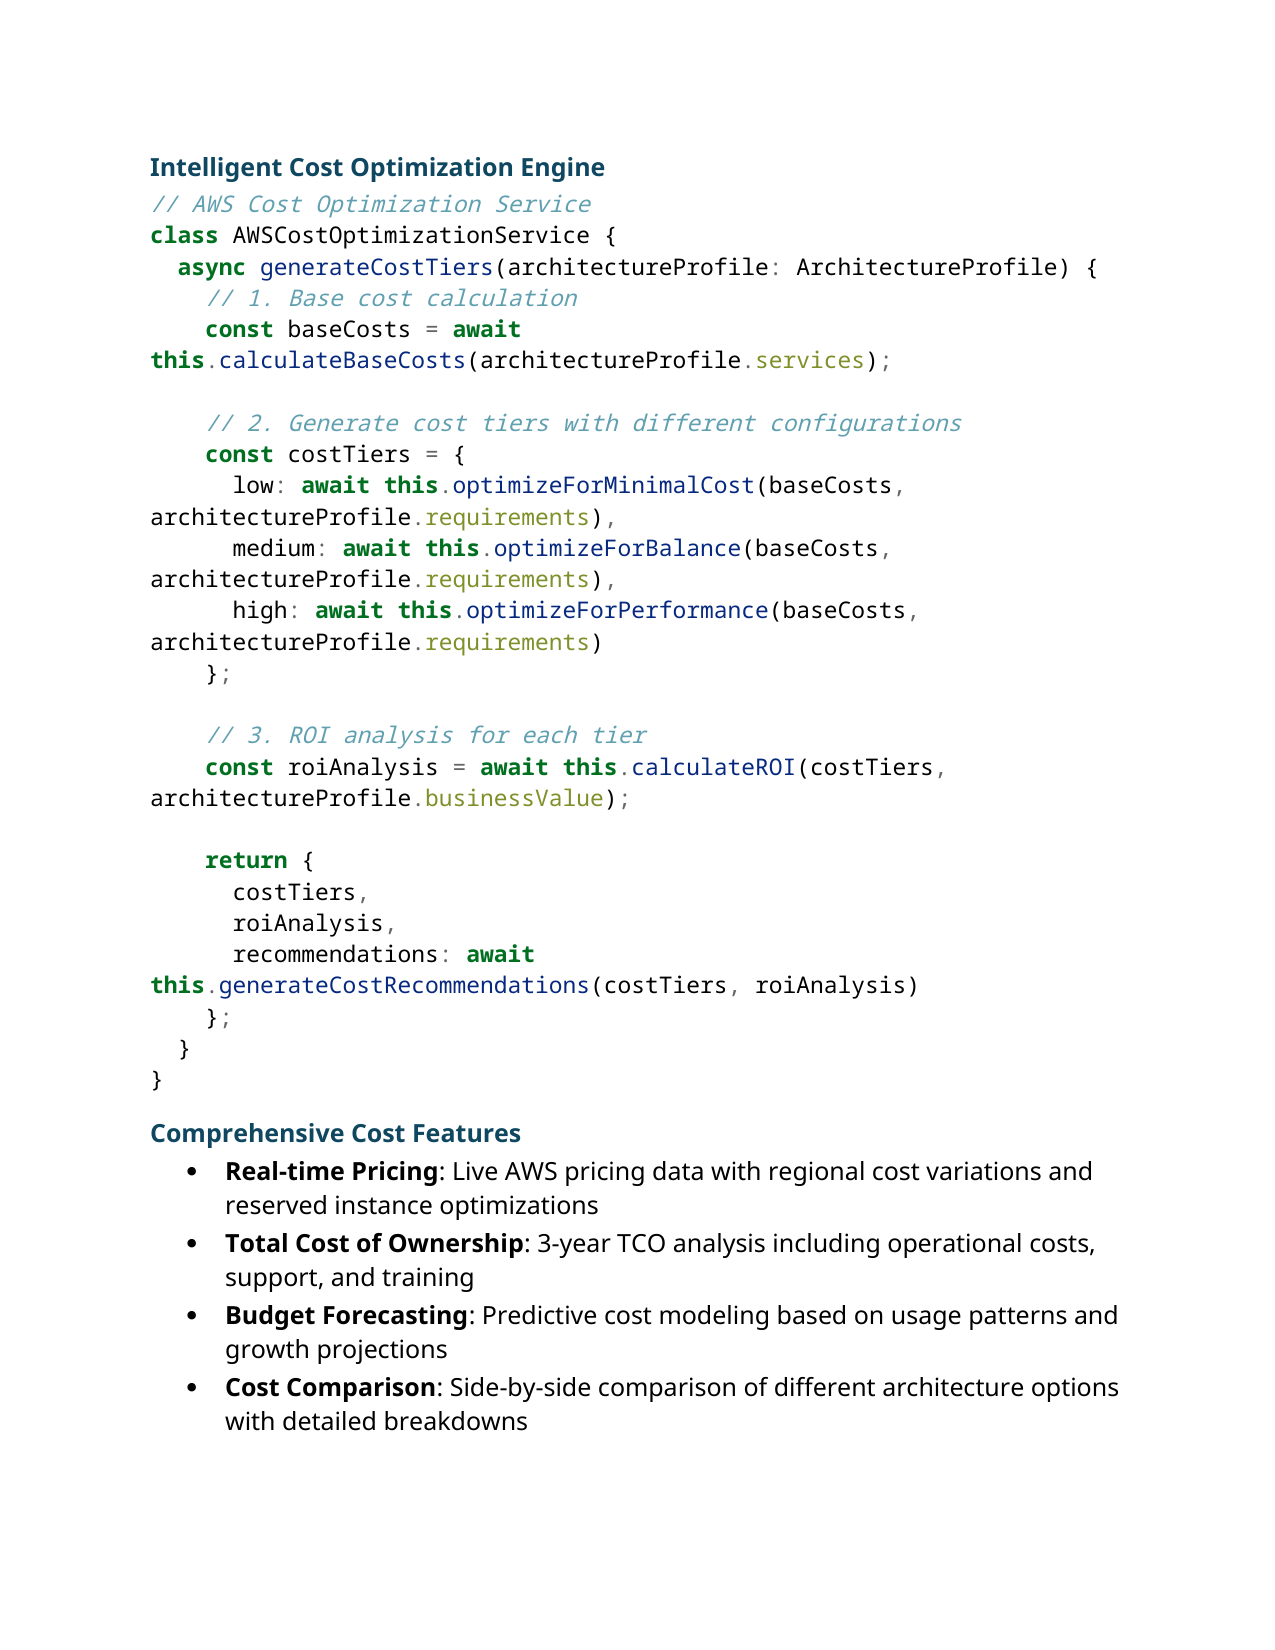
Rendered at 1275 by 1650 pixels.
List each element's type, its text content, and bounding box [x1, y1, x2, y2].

list Budget Forecasting: Predictive cost modeling based on usage patterns and growth projections [187, 1297, 1125, 1365]
subtitle Intelligent Cost Optimization Engine [150, 150, 1125, 184]
subtitle Comprehensive Cost Features [150, 1115, 1125, 1149]
list Cost Comparison: Side-by-side comparison of different architecture options with detailed breakdowns [187, 1369, 1125, 1437]
text // AWS Cost Optimization Service class AWSCostOptimizationService { async generateCostTiers(architectureProfile: ArchitectureProfile) { // 1. Base cost calculation const baseCosts = await this.calculateBaseCosts(architectureProfile.services); // 2. Generate cost tiers with different configurations const costTiers = { low: await this.optimizeForMinimalCost(baseCosts, architectureProfile.requirements), medium: await this.optimizeForBalance(baseCosts, architectureProfile.requirements), high: await this.optimizeForPerformance(baseCosts, architectureProfile.requirements) }; // 3. ROI analysis for each tier const roiAnalysis = await this.calculateROI(costTiers, architectureProfile.businessValue); return { costTiers, roiAnalysis, recommendations: await this.generateCostRecommendations(costTiers, roiAnalysis) }; } } [150, 188, 1125, 1094]
list Real-time Pricing: Live AWS pricing data with regional cost variations and reserved instance optimizations [187, 1153, 1125, 1222]
list Total Cost of Ownership: 3-year TCO analysis including operational costs, support, and training [187, 1225, 1125, 1293]
